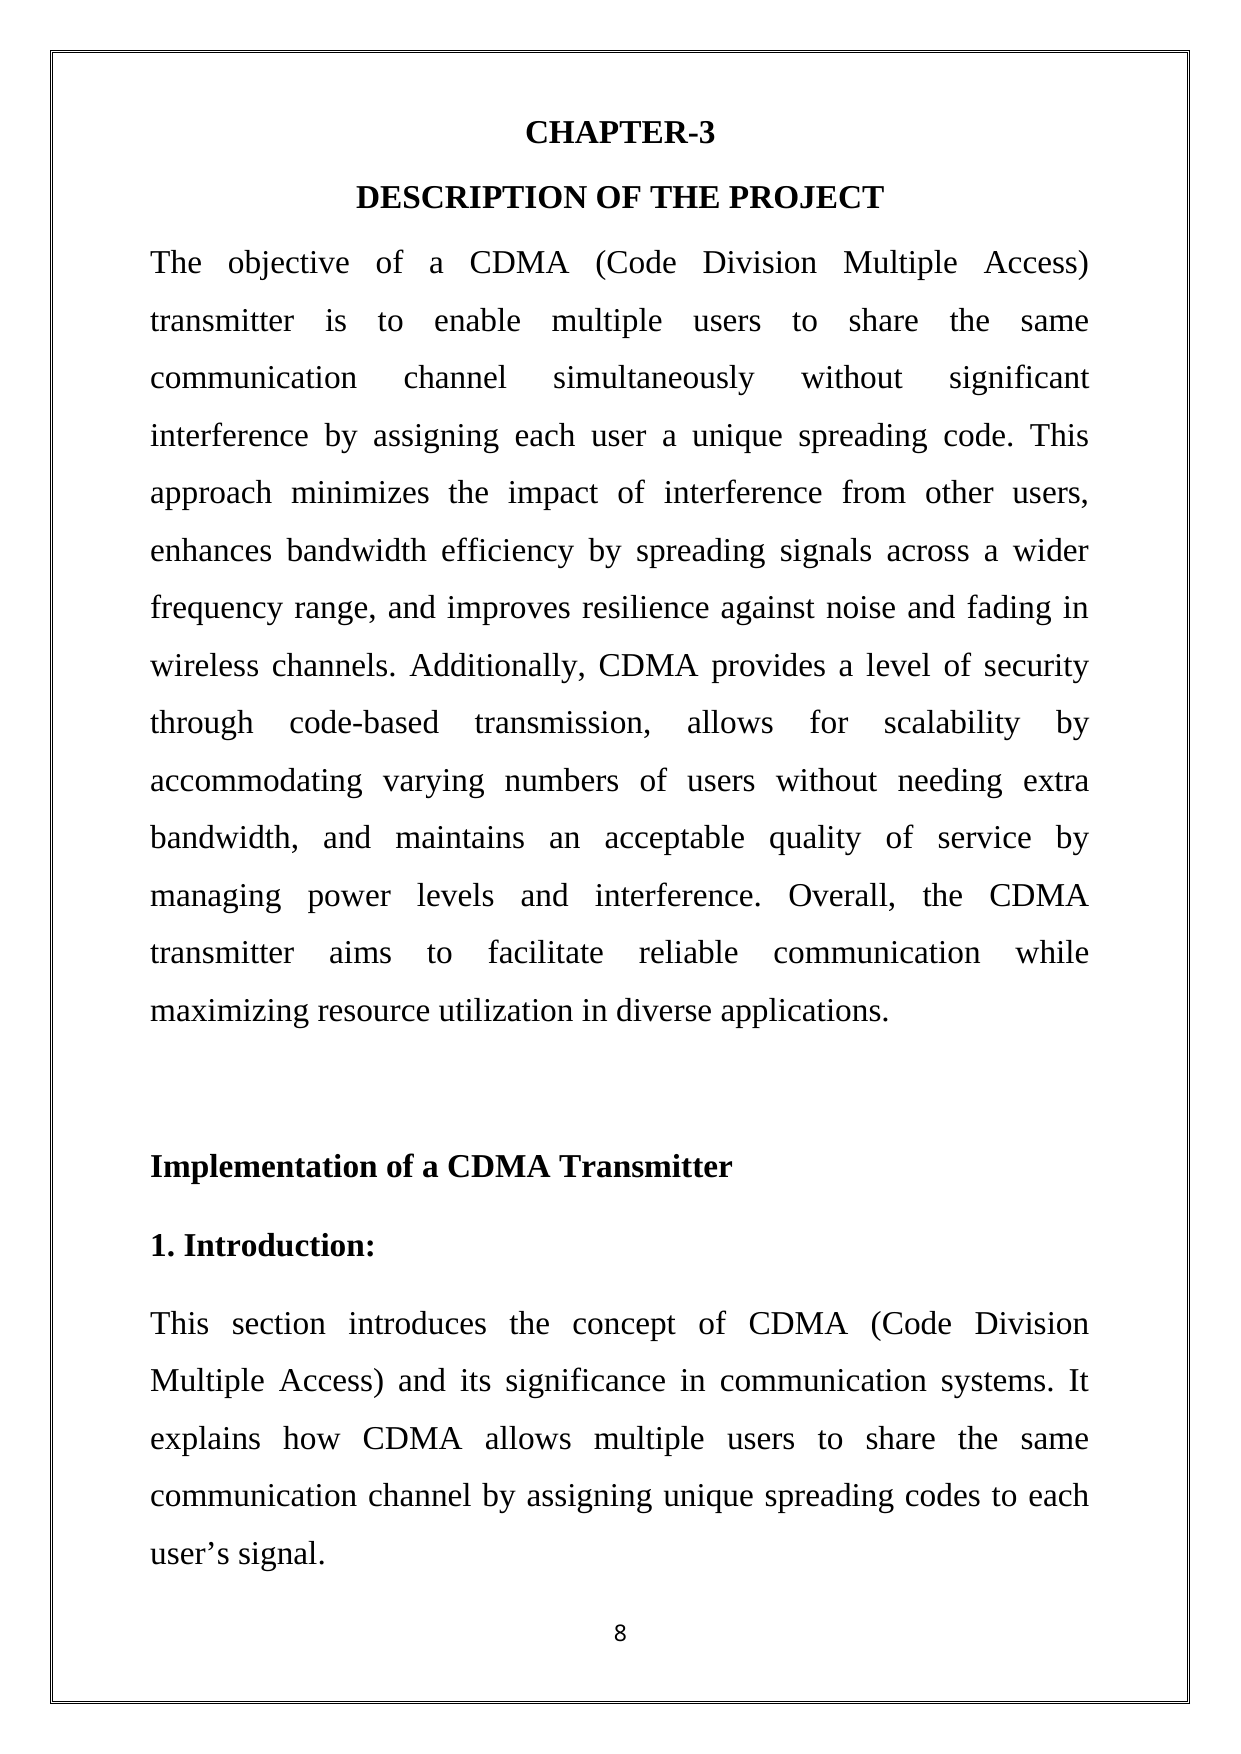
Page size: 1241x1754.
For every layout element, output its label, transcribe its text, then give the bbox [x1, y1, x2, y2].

text 1. Introduction: [150, 1225, 1090, 1263]
text The objective of a CDMA (Code Division Multiple Access) transmitter is to enable multiple users to share the same communication channel simultaneously without significant interference by assigning each user a unique spreading code. This approach minimizes the impact of interference from other users, enhances bandwidth efficiency by spreading signals across a wider frequency range, and improves resilience against noise and fading in wireless channels. Additionally, CDMA provides a level of security through code-based transmission, allows for scalability by accommodating varying numbers of users without needing extra bandwidth, and maintains an acceptable quality of service by managing power levels and interference. Overall, the CDMA transmitter aims to facilitate reliable communication while maximizing resource utilization in diverse applications. [150, 242, 1090, 1028]
text CHAPTER-3 [150, 112, 1090, 151]
text DESCRIPTION OF THE PROJECT [150, 177, 1090, 216]
text Implementation of a CDMA Transmitter [150, 1146, 1090, 1185]
text This section introduces the concept of CDMA (Code Division Multiple Access) and its significance in communication systems. It explains how CDMA allows multiple users to share the same communication channel by assigning unique spreading codes to each user’s signal. [150, 1303, 1090, 1571]
